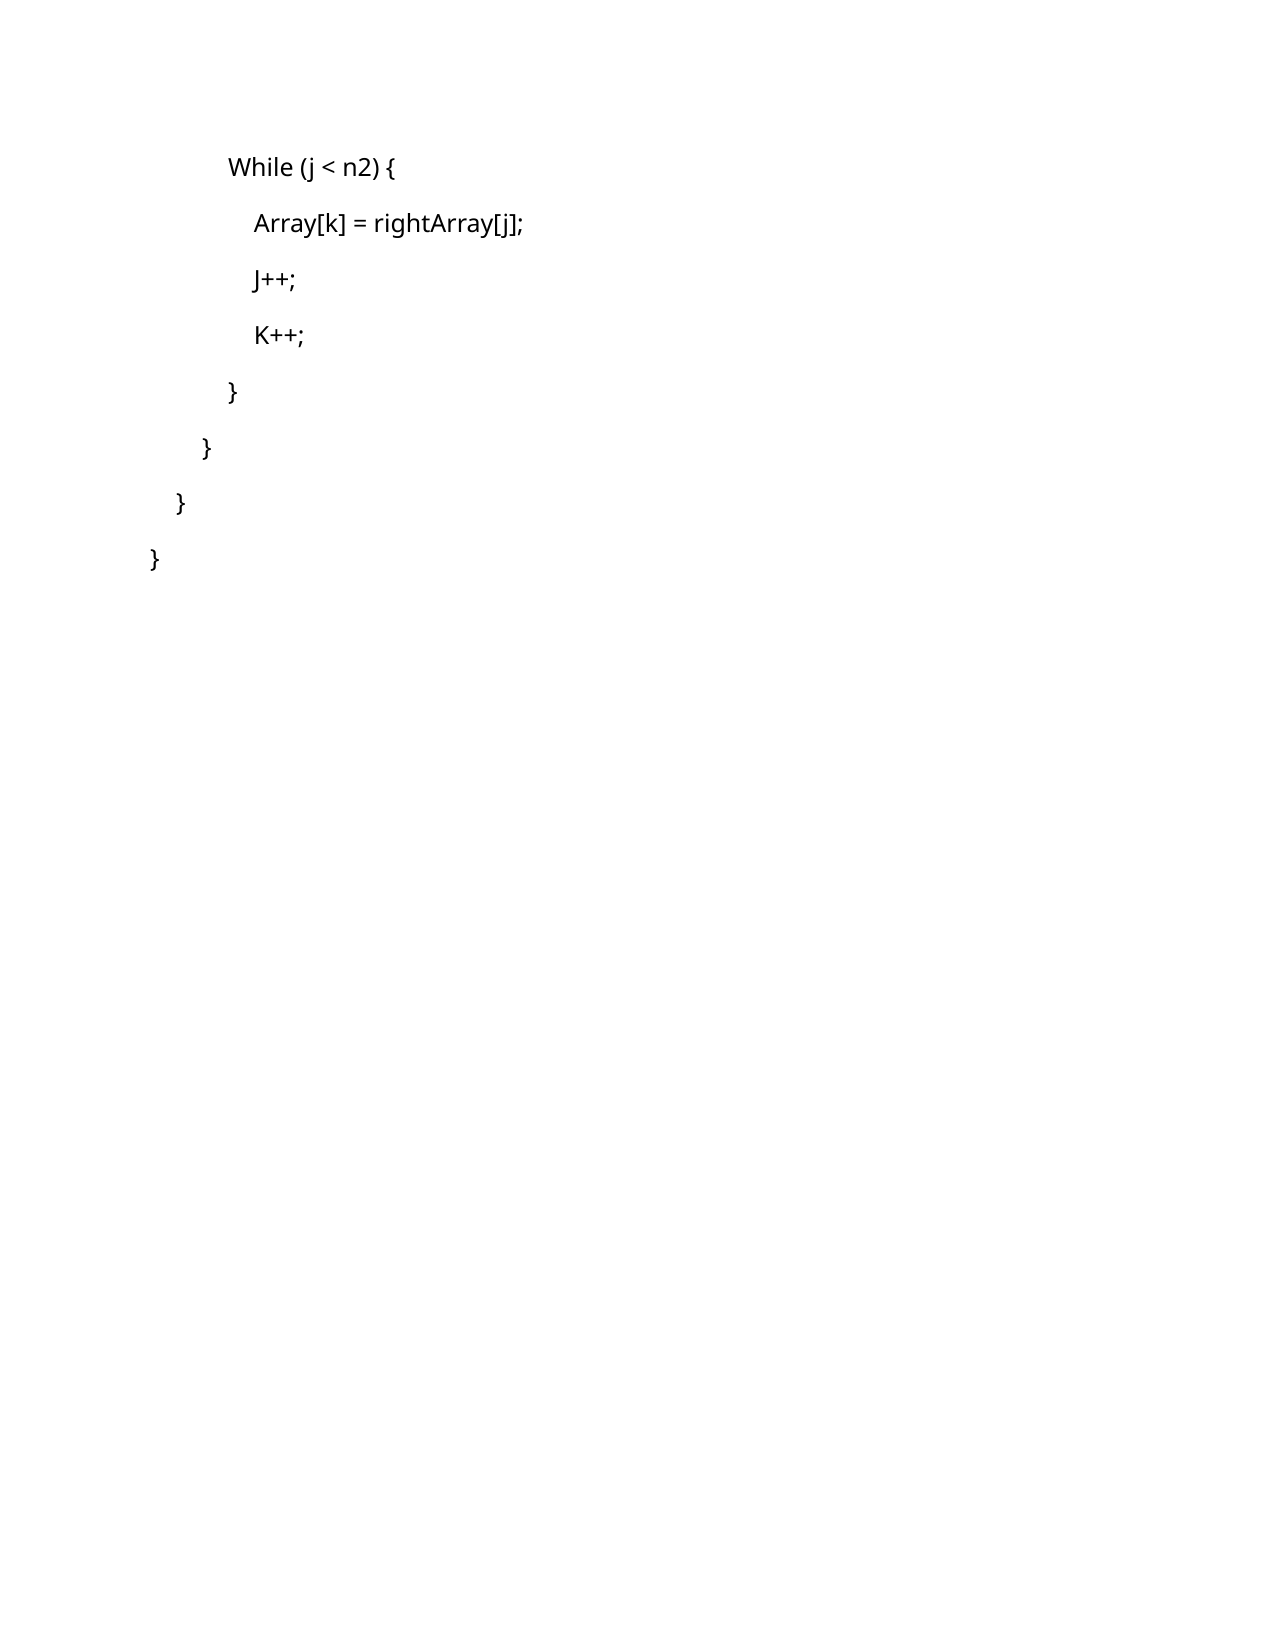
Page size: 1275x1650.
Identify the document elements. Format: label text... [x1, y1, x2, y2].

text While (j < n2) { [150, 150, 1125, 184]
text K++; [150, 317, 1125, 352]
text } [150, 541, 1125, 575]
text } [150, 485, 1125, 519]
text Array[k] = rightArray[j]; [150, 206, 1125, 240]
text } [150, 373, 1125, 407]
text J++; [150, 262, 1125, 296]
text } [150, 429, 1125, 463]
